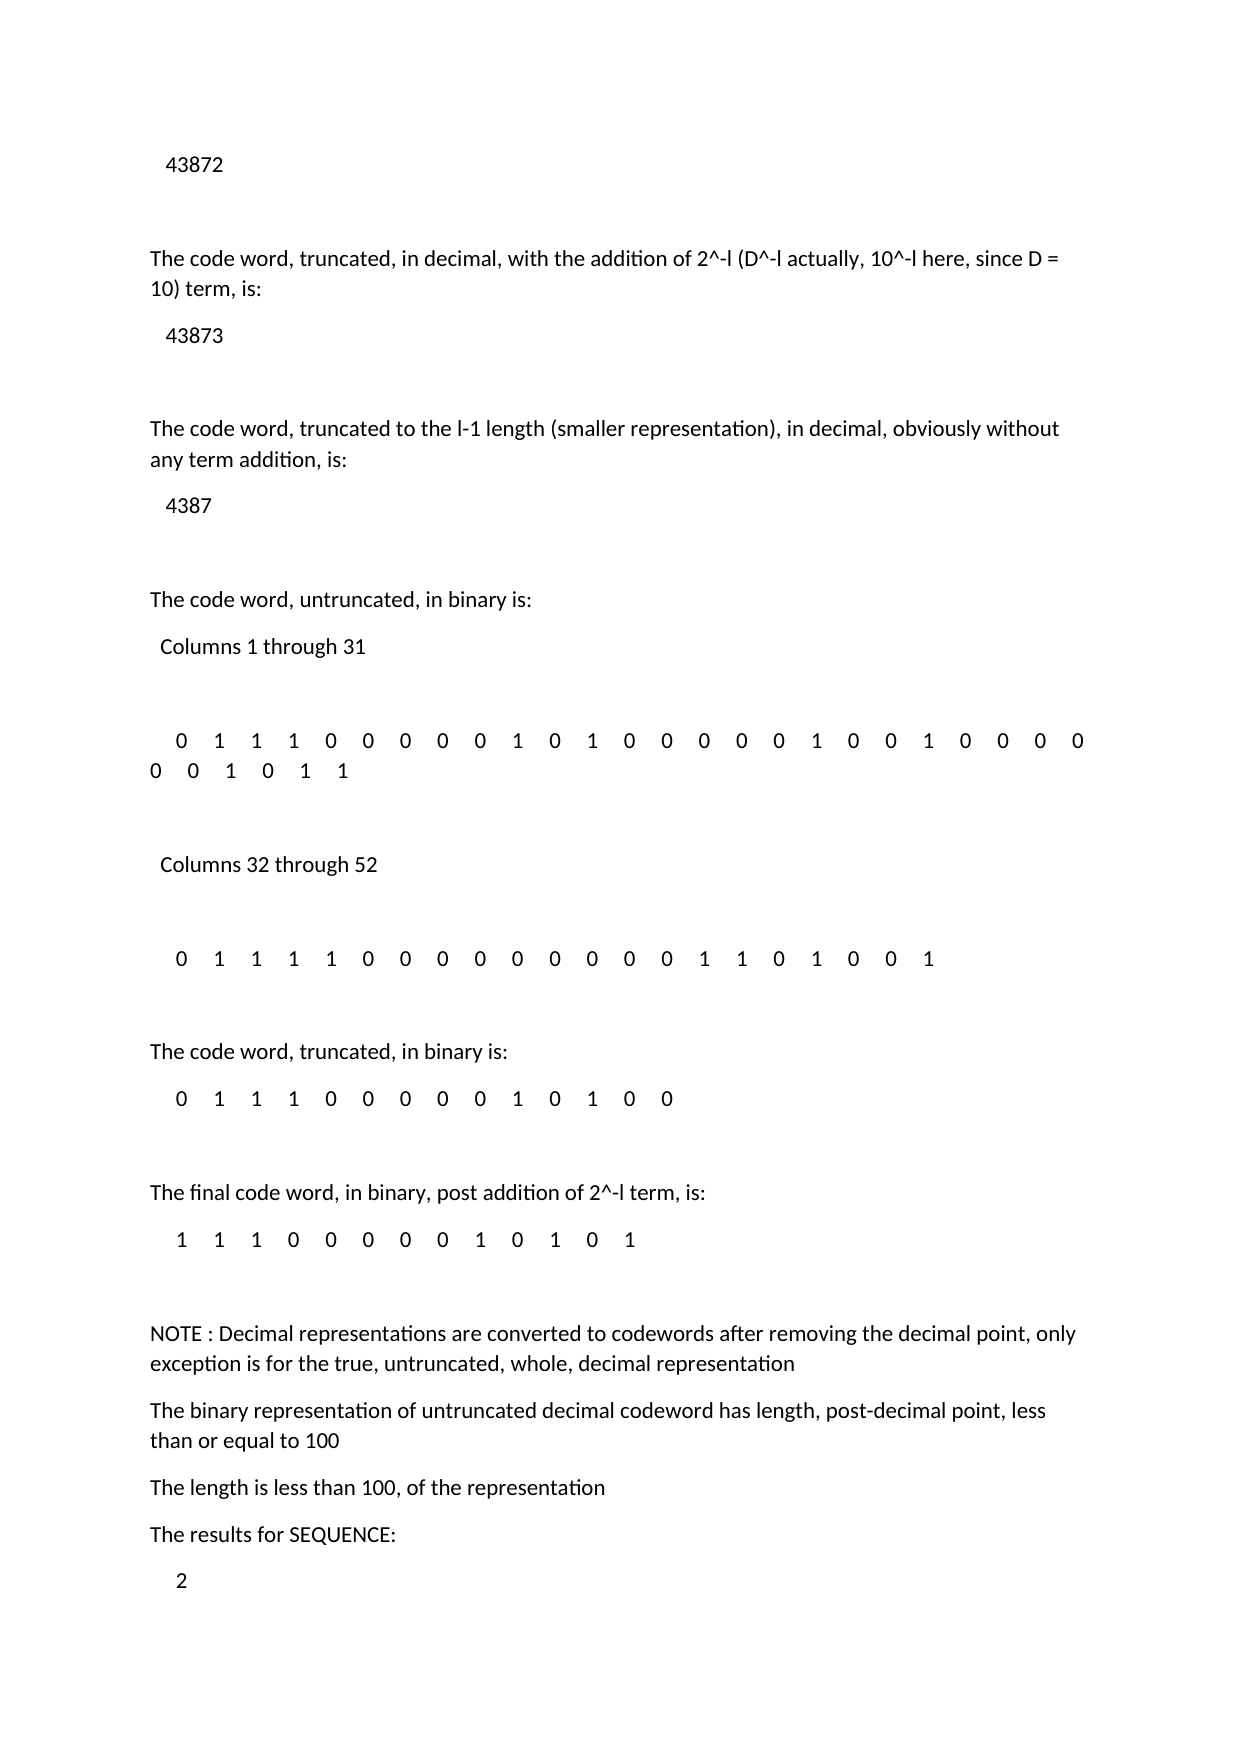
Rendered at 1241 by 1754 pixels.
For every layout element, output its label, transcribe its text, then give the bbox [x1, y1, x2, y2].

text The code word, truncated, in decimal, with the addition of 2^-l (D^-l actually, 10^-l here, since D = 10) term, is: [150, 244, 1090, 302]
text The binary representation of untruncated decimal codeword has length, post-decimal point, less than or equal to 100 [150, 1396, 1090, 1454]
text The final code word, in binary, post addition of 2^-l term, is: [150, 1178, 1090, 1206]
text The code word, untruncated, in binary is: [150, 585, 1090, 613]
text 2 [150, 1567, 1090, 1595]
text 43872 [150, 150, 1090, 178]
text Columns 32 through 52 [150, 850, 1090, 878]
text 43873 [150, 321, 1090, 349]
text 4387 [150, 492, 1090, 520]
text 0 1 1 1 0 0 0 0 0 1 0 1 0 0 [150, 1084, 1090, 1112]
text The code word, truncated, in binary is: [150, 1037, 1090, 1066]
text NOTE : Decimal representations are converted to codewords after removing the decimal point, only exception is for the true, untruncated, whole, decimal representation [150, 1319, 1090, 1377]
text The results for SEQUENCE: [150, 1520, 1090, 1548]
text 0 1 1 1 0 0 0 0 0 1 0 1 0 0 0 0 0 1 0 0 1 0 0 0 0 0 0 1 0 1 1 [150, 726, 1090, 784]
text The code word, truncated to the l-1 length (smaller representation), in decimal, obviously without any term addition, is: [150, 414, 1090, 473]
text The length is less than 100, of the representation [150, 1473, 1090, 1501]
text 0 1 1 1 1 0 0 0 0 0 0 0 0 0 1 1 0 1 0 0 1 [150, 944, 1090, 972]
text 1 1 1 0 0 0 0 0 1 0 1 0 1 [150, 1225, 1090, 1253]
text Columns 1 through 31 [150, 632, 1090, 660]
